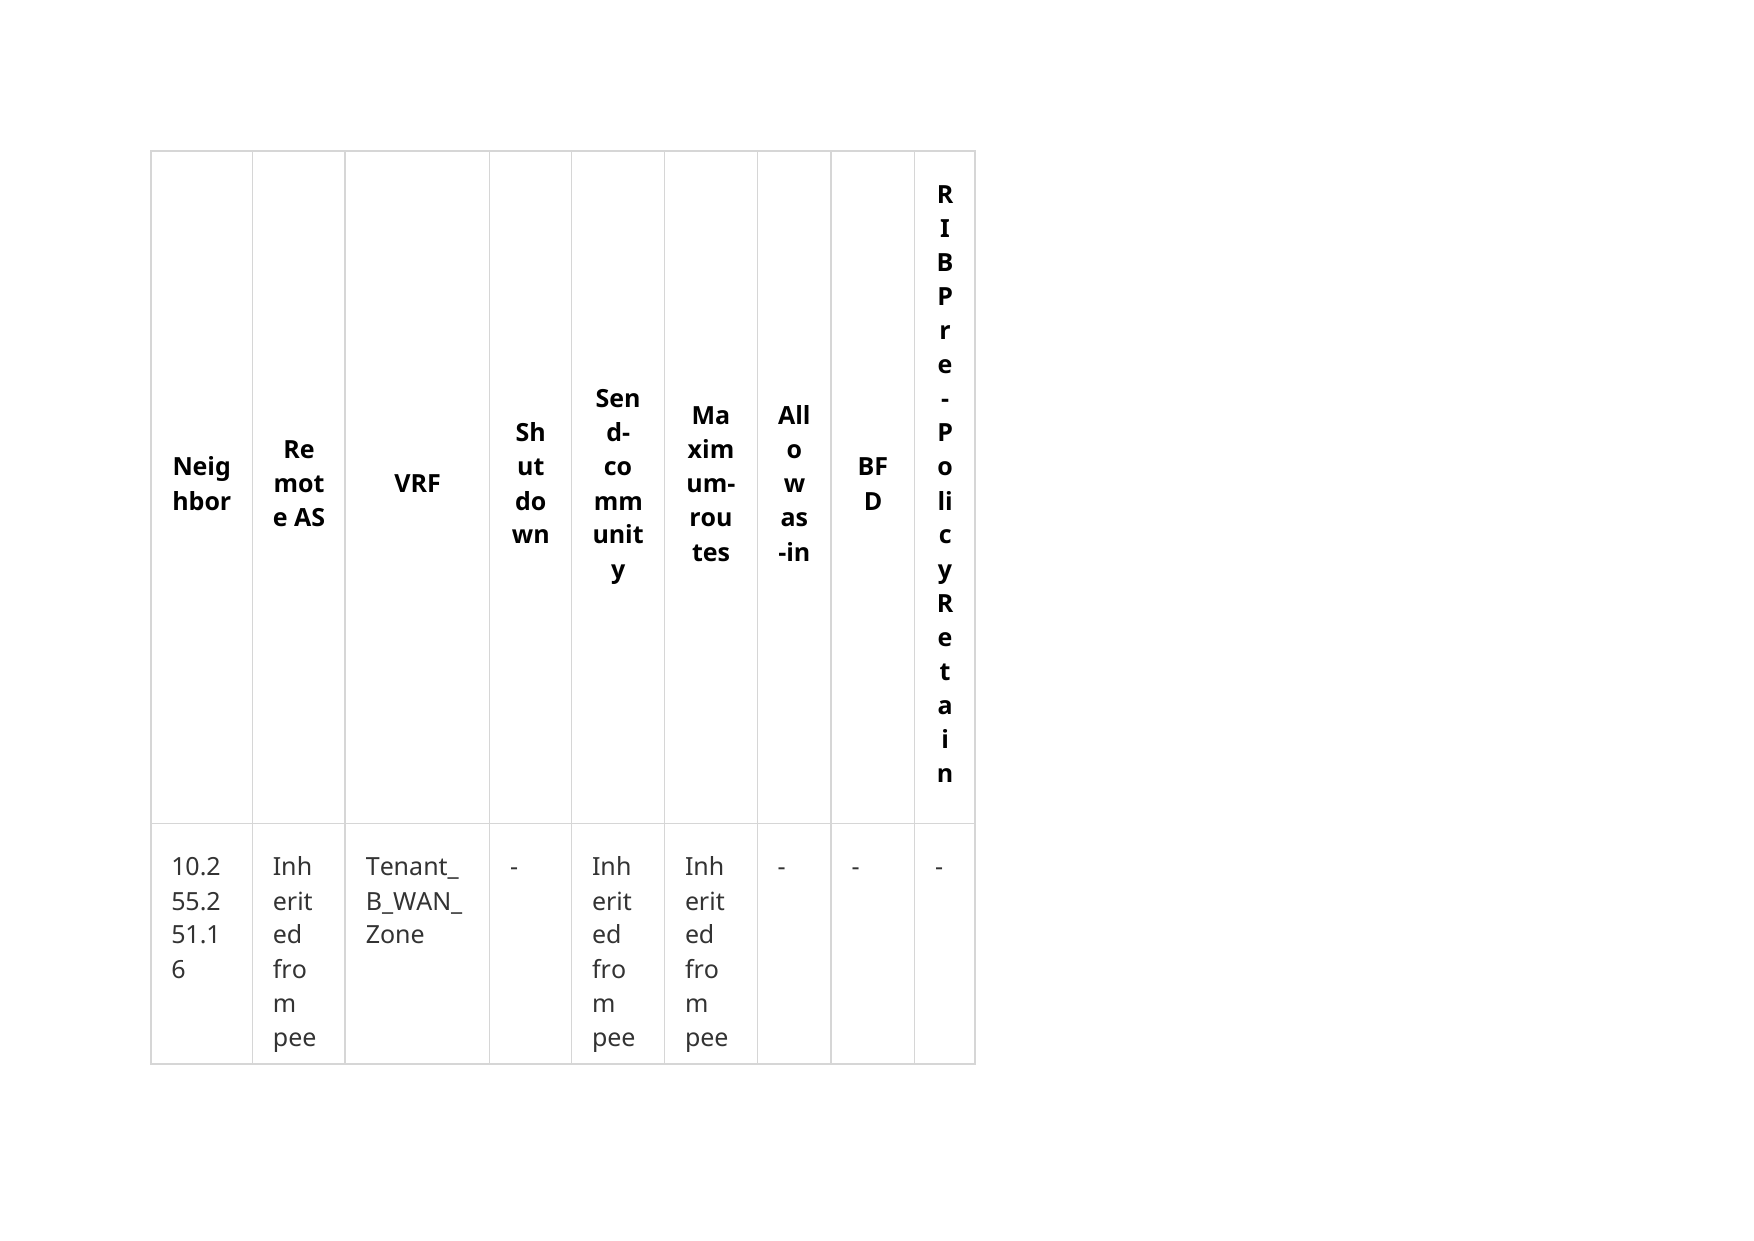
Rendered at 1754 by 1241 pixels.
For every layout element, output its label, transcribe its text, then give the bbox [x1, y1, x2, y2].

table_cell Inherited from peer group MLAG-IPv4-UNDERLAY-PEER [253, 824, 344, 1063]
table_cell Tenant_B_WAN_Zone [346, 824, 489, 1063]
table_cell - [832, 824, 914, 1063]
table_cell Inherited from peer group MLAG-IPv4-UNDERLAY-PEER [665, 824, 757, 1063]
table_cell - [490, 824, 571, 1063]
table_header Allowas-in [758, 152, 830, 822]
table_header RIB Pre-Policy Retain [915, 152, 974, 822]
table_header BFD [832, 152, 914, 822]
table_header VRF [346, 152, 489, 822]
table_header Remote AS [253, 152, 344, 822]
table_cell Inherited from peer group MLAG-IPv4-UNDERLAY-PEER [572, 824, 664, 1063]
table_cell - [758, 824, 830, 1063]
table_header Neighbor [152, 152, 252, 822]
table_header Send-community [572, 152, 664, 822]
table_header Maximum-routes [665, 152, 757, 822]
table_cell 10.255.251.16 [152, 824, 252, 1063]
table_cell - [915, 824, 974, 1063]
table_header Shutdown [490, 152, 571, 822]
